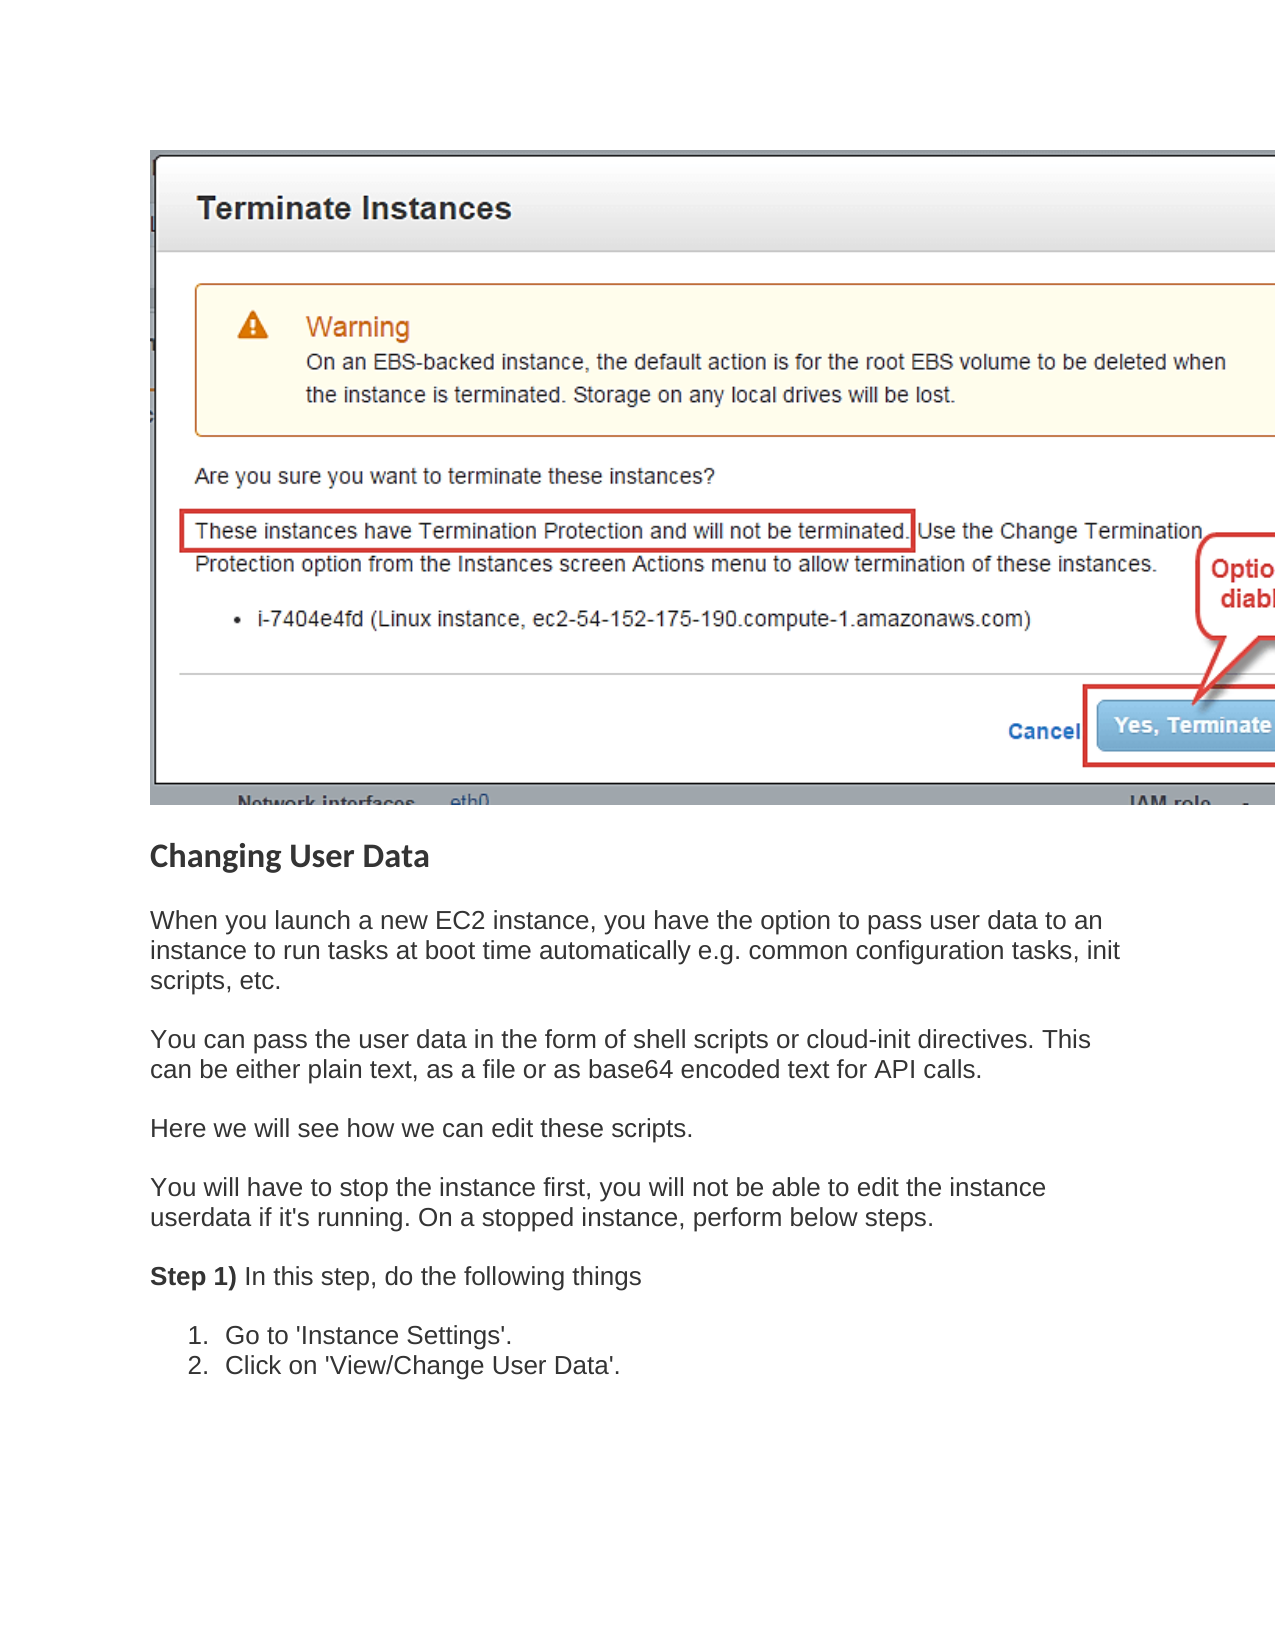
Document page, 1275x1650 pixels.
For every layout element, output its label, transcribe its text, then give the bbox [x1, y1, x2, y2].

picture [150, 150, 1275, 805]
text When you launch a new EC2 instance, you have the option to pass user data to an instance to run tasks at boot time automatically e.g. common configuration tasks, init scripts, etc. [150, 905, 1125, 994]
text Here we will see how we can edit these scripts. [150, 1113, 1125, 1143]
text Step 1) In this step, do the following things [150, 1261, 1125, 1291]
text You will have to stop the instance first, you will not be able to edit the instance userdata if it's running. On a stopped instance, perform below steps. [150, 1172, 1125, 1232]
list Go to 'Instance Settings'. [187, 1320, 1125, 1350]
text You can pass the user data in the form of shell scripts or cloud-init directives. This can be either plain text, as a file or as base64 encoded text for API calls. [150, 1024, 1125, 1083]
subtitle Changing User Data [150, 834, 1125, 876]
list Click on 'View/Change User Data'. [187, 1350, 1125, 1379]
